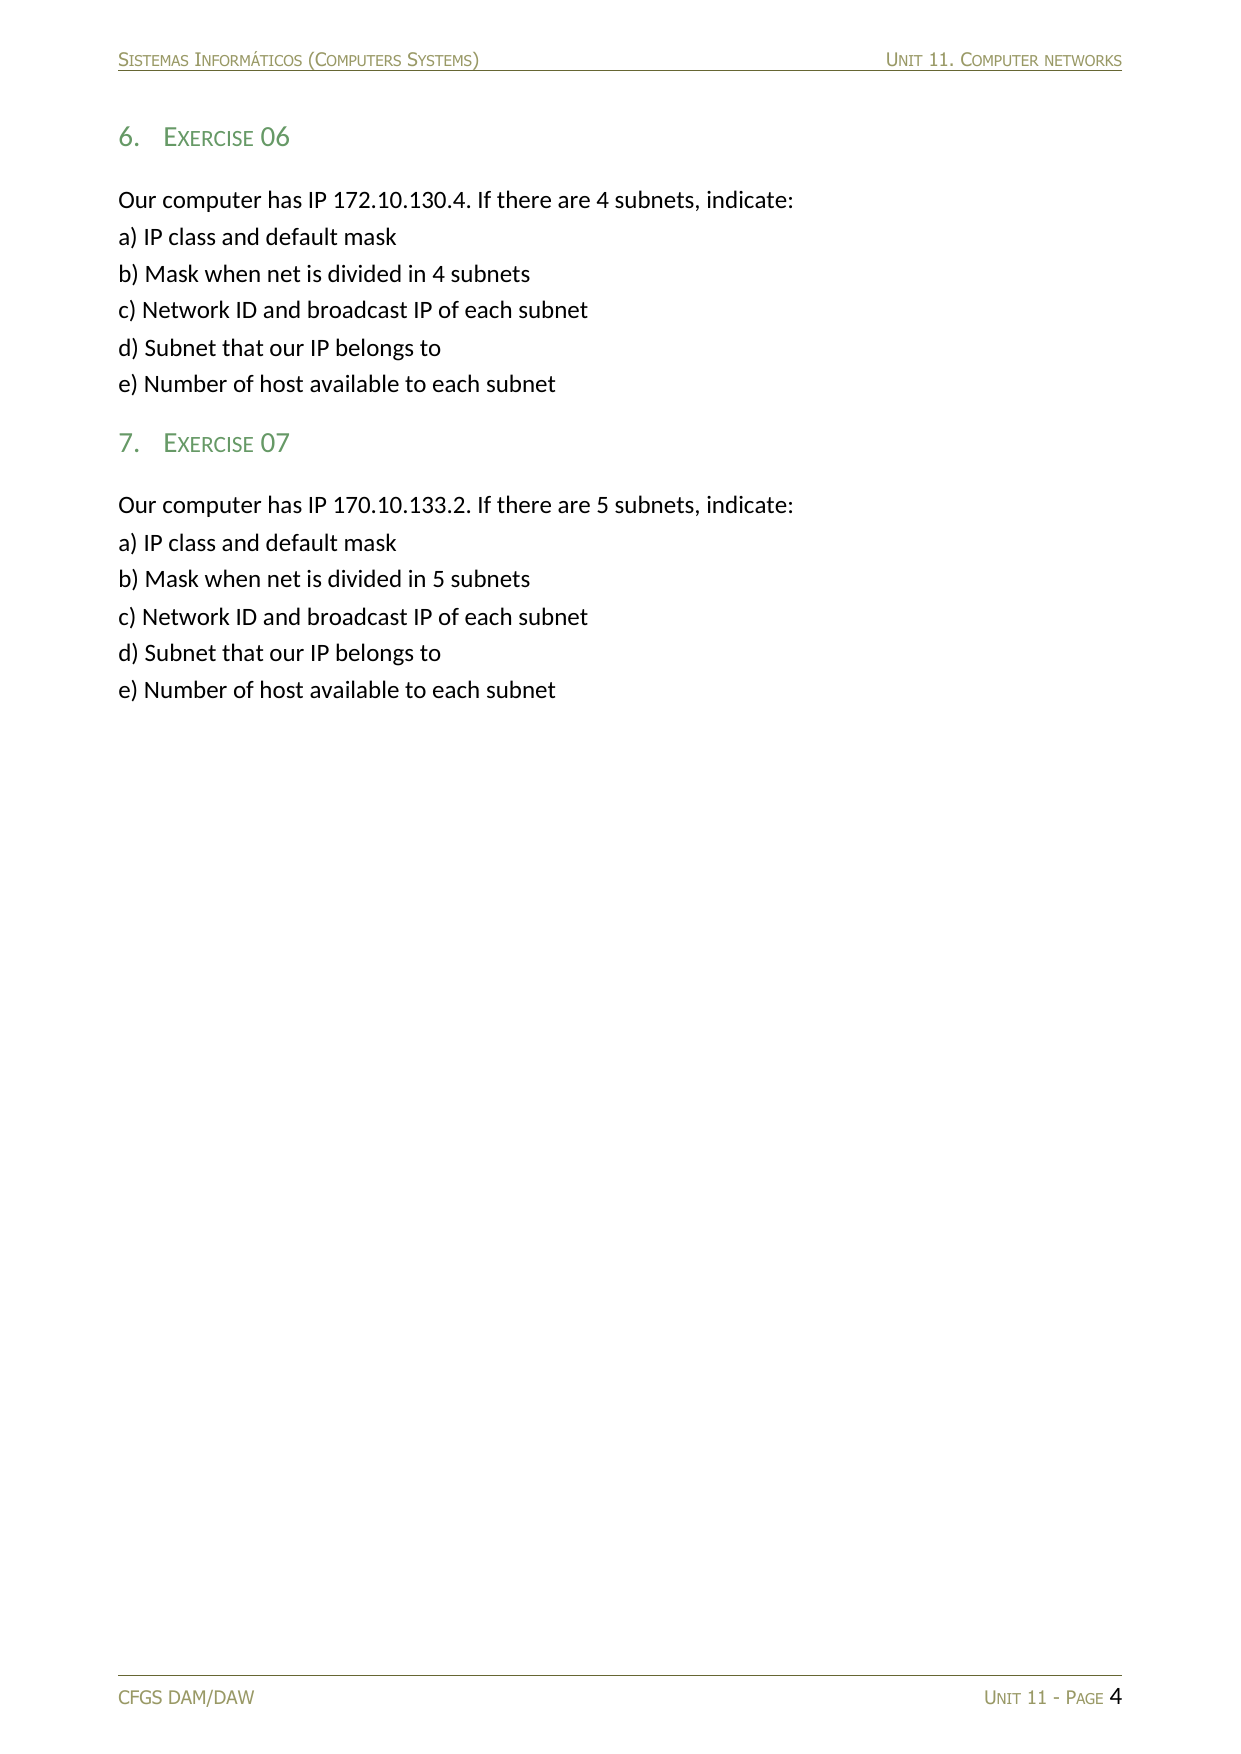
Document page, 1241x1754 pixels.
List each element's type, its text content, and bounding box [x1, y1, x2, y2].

text b) Mask when net is divided in 5 subnets [118, 564, 1122, 594]
text Our computer has IP 170.10.133.2. If there are 5 subnets, indicate: [118, 490, 1122, 520]
text c) Network ID and broadcast IP of each subnet [118, 601, 1122, 631]
text e) Number of host available to each subnet [118, 369, 1122, 399]
text d) Subnet that our IP belongs to [118, 638, 1122, 668]
subtitle Exercise 06 [118, 118, 1122, 154]
text c) Network ID and broadcast IP of each subnet [118, 295, 1122, 325]
text Our computer has IP 172.10.130.4. If there are 4 subnets, indicate: [118, 184, 1122, 214]
text e) Number of host available to each subnet [118, 674, 1122, 705]
text b) Mask when net is divided in 4 subnets [118, 258, 1122, 288]
subtitle Exercise 07 [118, 424, 1122, 459]
text a) IP class and default mask [118, 527, 1122, 557]
text a) IP class and default mask [118, 221, 1122, 251]
text d) Subnet that our IP belongs to [118, 332, 1122, 362]
